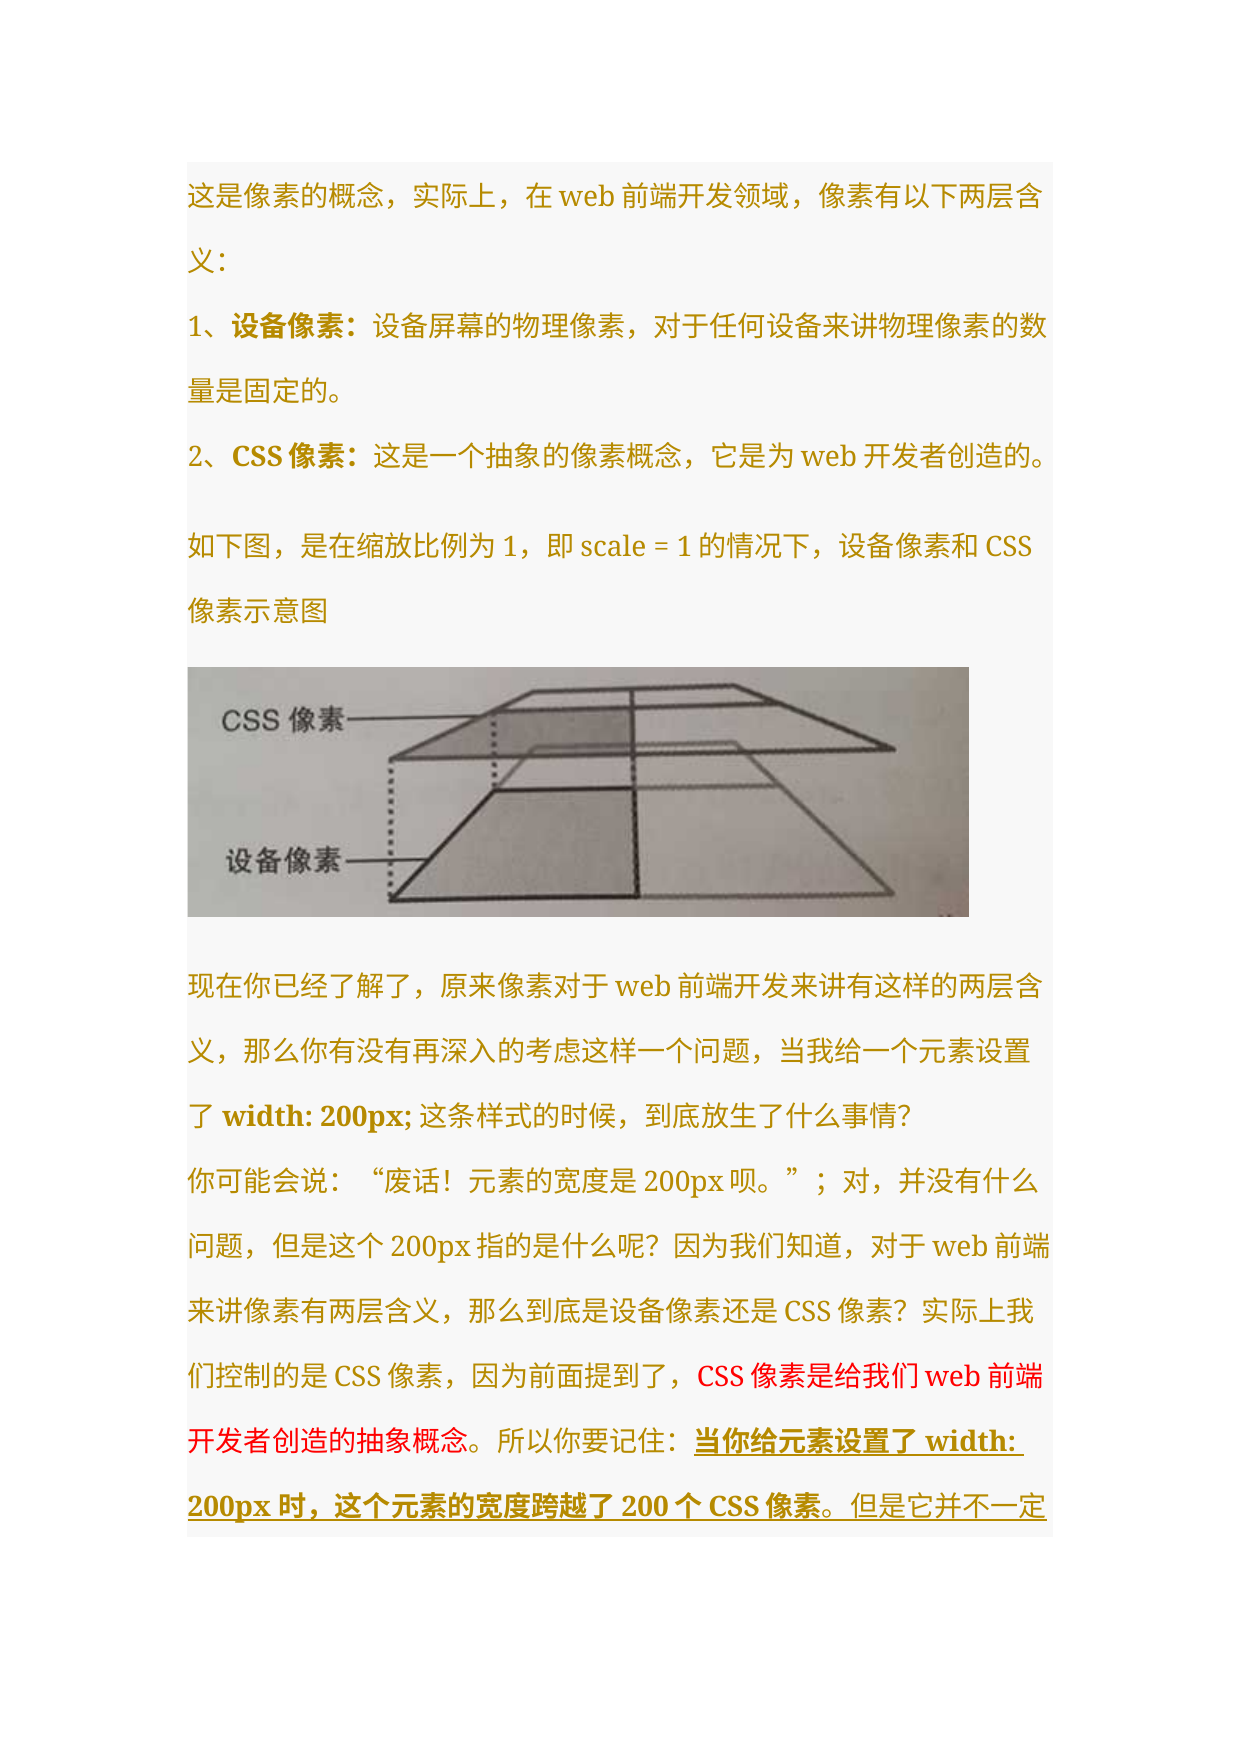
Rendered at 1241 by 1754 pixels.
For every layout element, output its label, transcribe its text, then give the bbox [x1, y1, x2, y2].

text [187, 162, 1053, 487]
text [187, 952, 1053, 1537]
picture [187, 667, 969, 917]
text 如下图，是在缩放比例为1，即scale = 1的情况下，设备像素和CSS像素示意图 [187, 512, 1053, 642]
